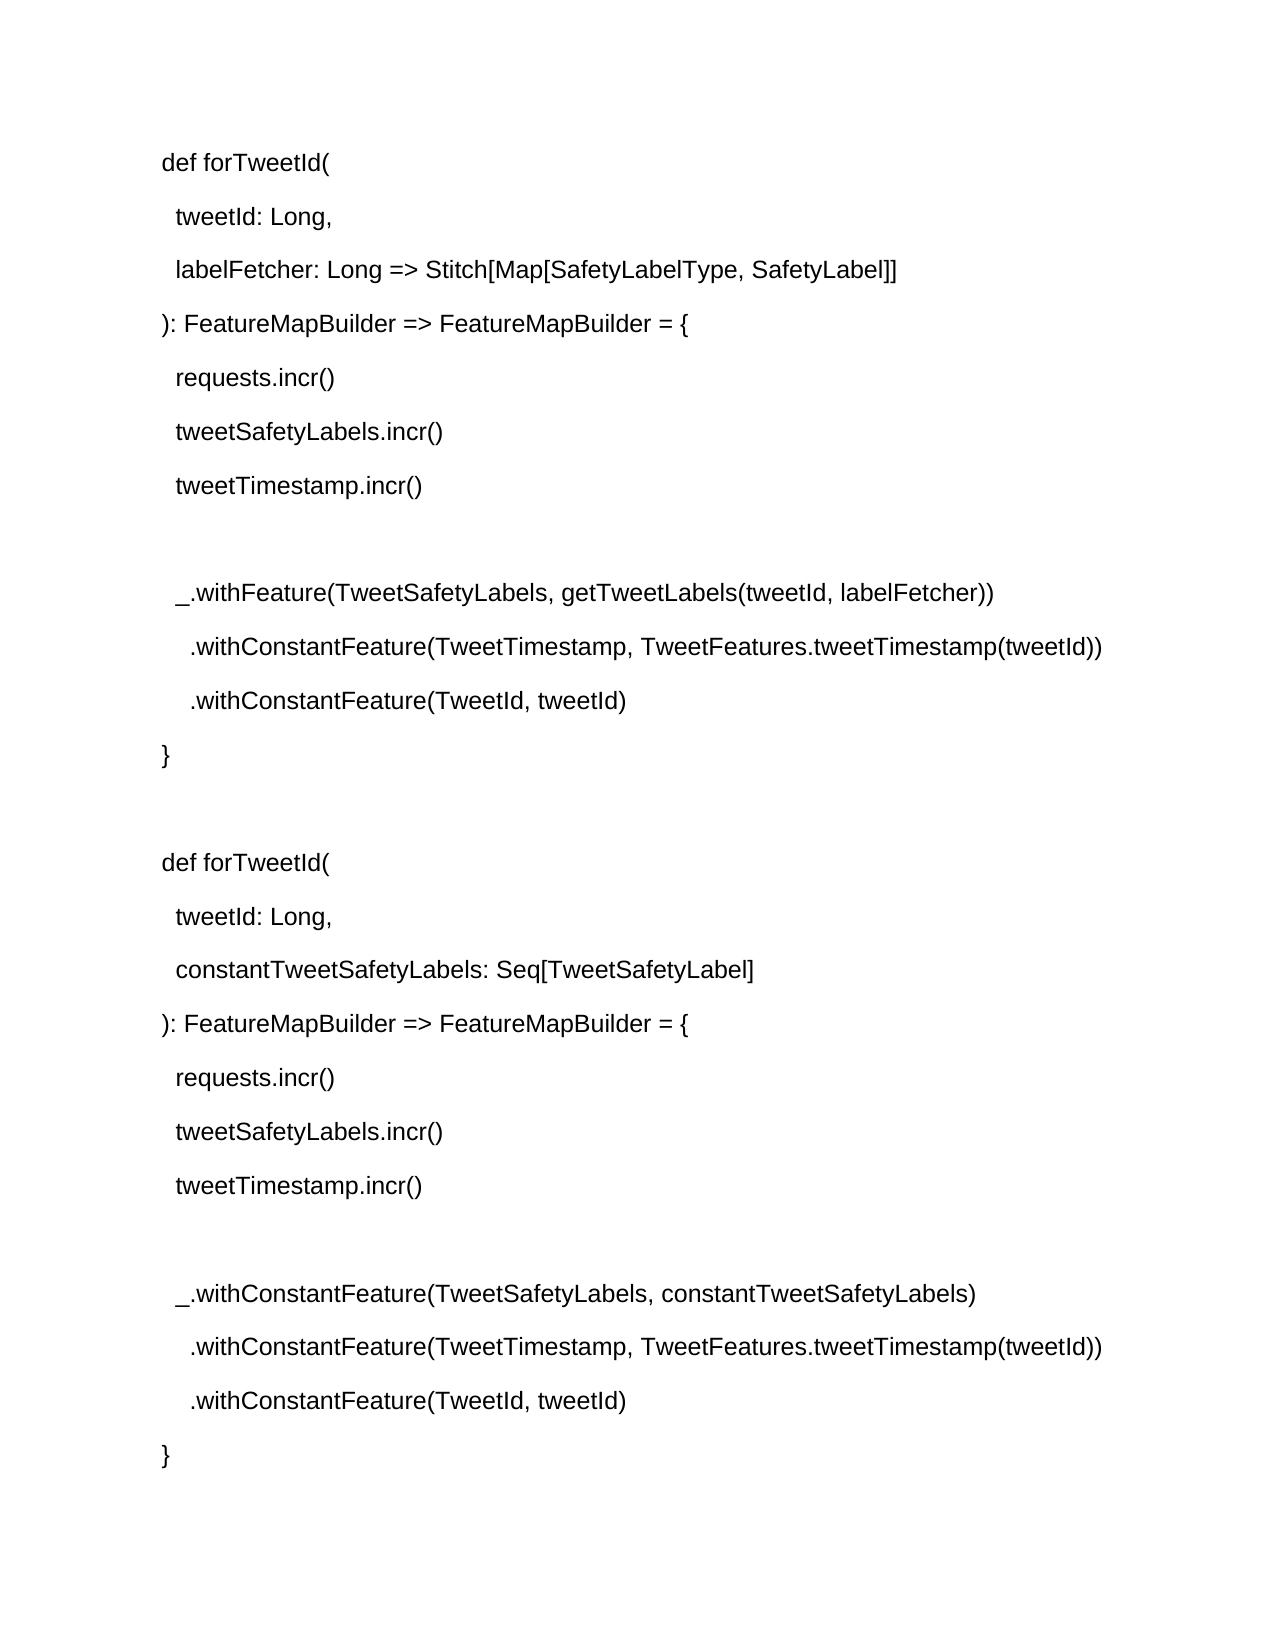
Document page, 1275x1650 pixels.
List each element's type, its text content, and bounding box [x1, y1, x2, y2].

text ): FeatureMapBuilder => FeatureMapBuilder = { [148, 1009, 1127, 1038]
text tweetId: Long, [148, 201, 1127, 230]
text requests.incr() [148, 1063, 1127, 1092]
text tweetSafetyLabels.incr() [148, 1117, 1127, 1146]
text .withConstantFeature(TweetTimestamp, TweetFeatures.tweetTimestamp(tweetId)) [148, 1332, 1127, 1361]
text } [148, 1440, 1127, 1469]
text _.withConstantFeature(TweetSafetyLabels, constantTweetSafetyLabels) [148, 1278, 1127, 1307]
text tweetTimestamp.incr() [148, 1171, 1127, 1199]
text ): FeatureMapBuilder => FeatureMapBuilder = { [148, 309, 1127, 338]
text _.withFeature(TweetSafetyLabels, getTweetLabels(tweetId, labelFetcher)) [148, 578, 1127, 607]
text constantTweetSafetyLabels: Seq[TweetSafetyLabel] [148, 955, 1127, 984]
text def forTweetId( [148, 848, 1127, 876]
text labelFetcher: Long => Stitch[Map[SafetyLabelType, SafetyLabel]] [148, 255, 1127, 284]
text .withConstantFeature(TweetId, tweetId) [148, 686, 1127, 715]
text tweetId: Long, [148, 902, 1127, 930]
text tweetSafetyLabels.incr() [148, 417, 1127, 446]
text tweetTimestamp.incr() [148, 471, 1127, 499]
text .withConstantFeature(TweetTimestamp, TweetFeatures.tweetTimestamp(tweetId)) [148, 632, 1127, 661]
text } [148, 740, 1127, 769]
text .withConstantFeature(TweetId, tweetId) [148, 1386, 1127, 1415]
text requests.incr() [148, 363, 1127, 392]
text def forTweetId( [148, 148, 1127, 176]
